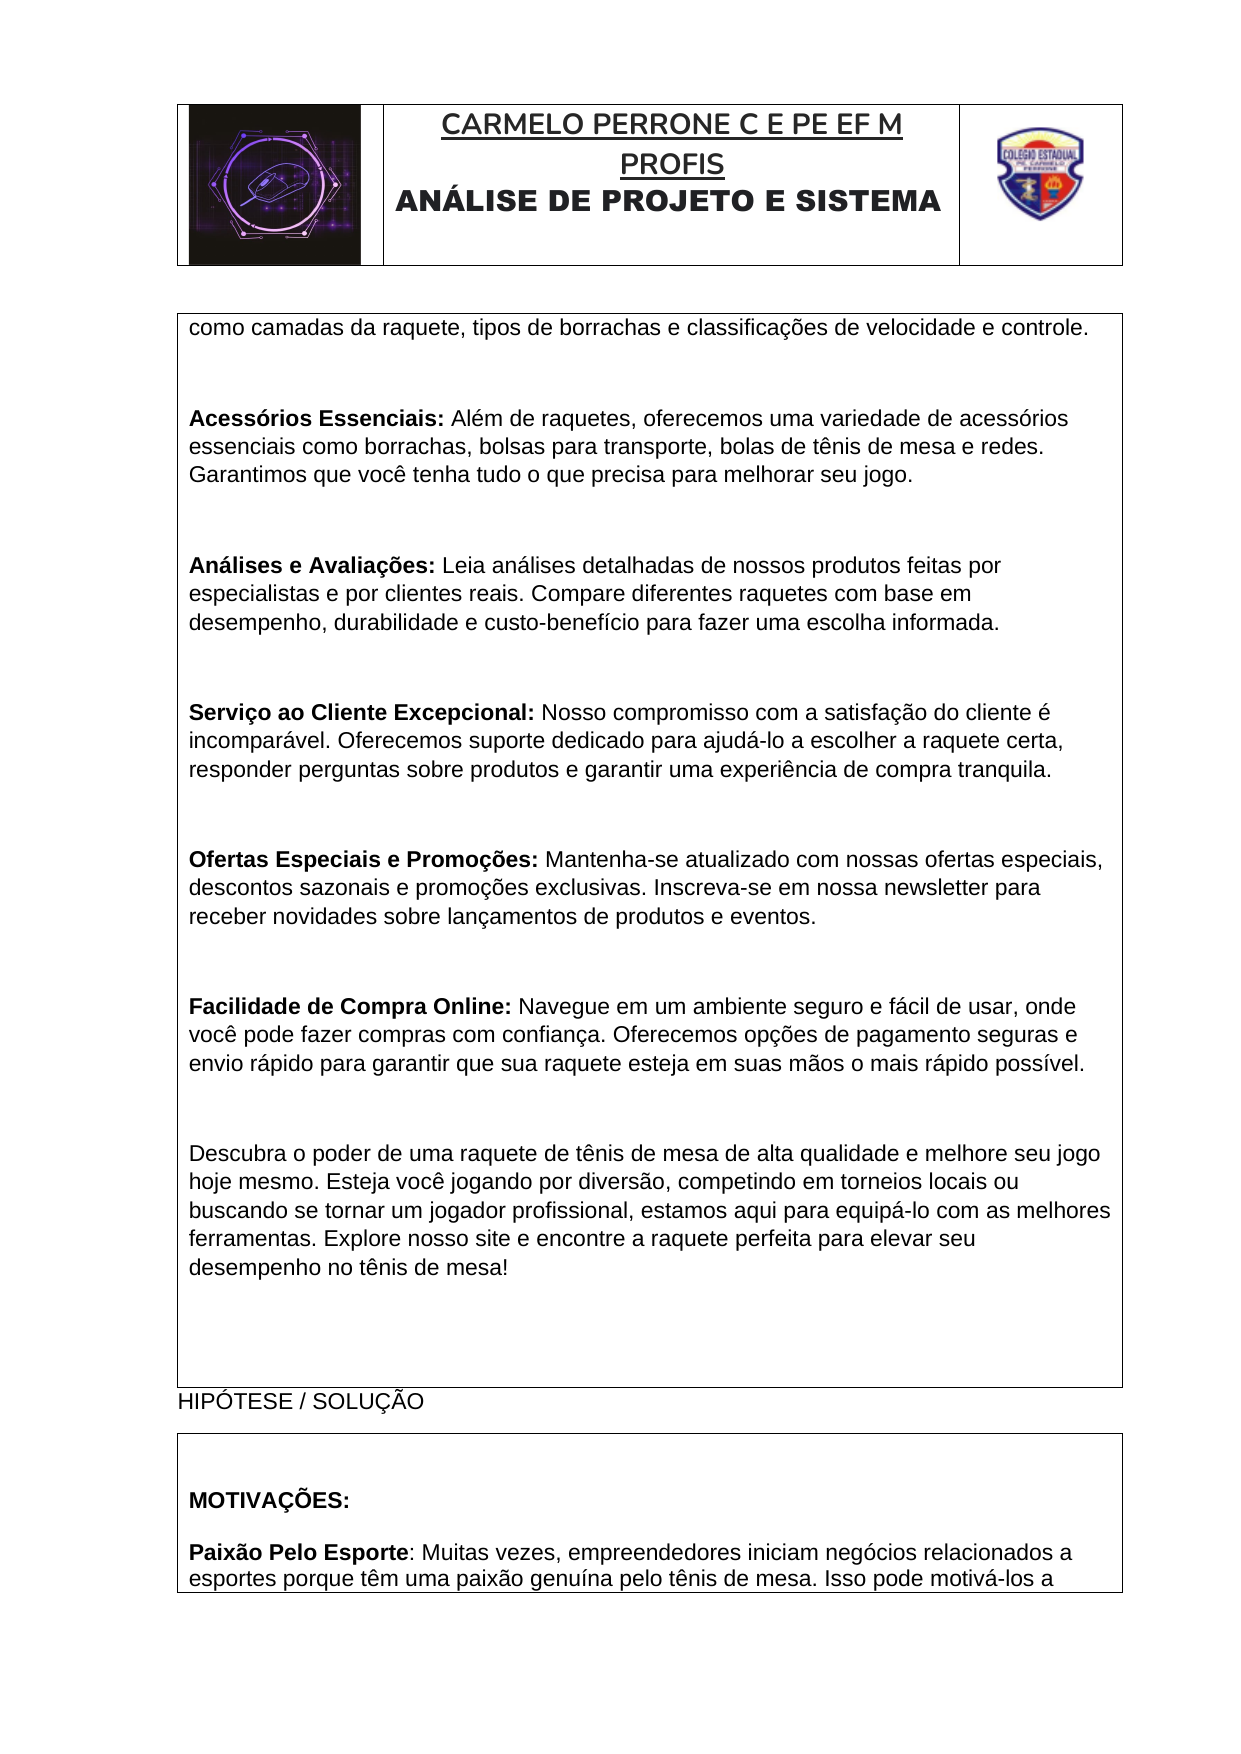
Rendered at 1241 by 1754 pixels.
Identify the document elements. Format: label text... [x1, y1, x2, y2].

picture [188, 105, 361, 265]
text HIPÓTESE / SOLUÇÃO [177, 1388, 1122, 1414]
picture [971, 105, 1101, 229]
